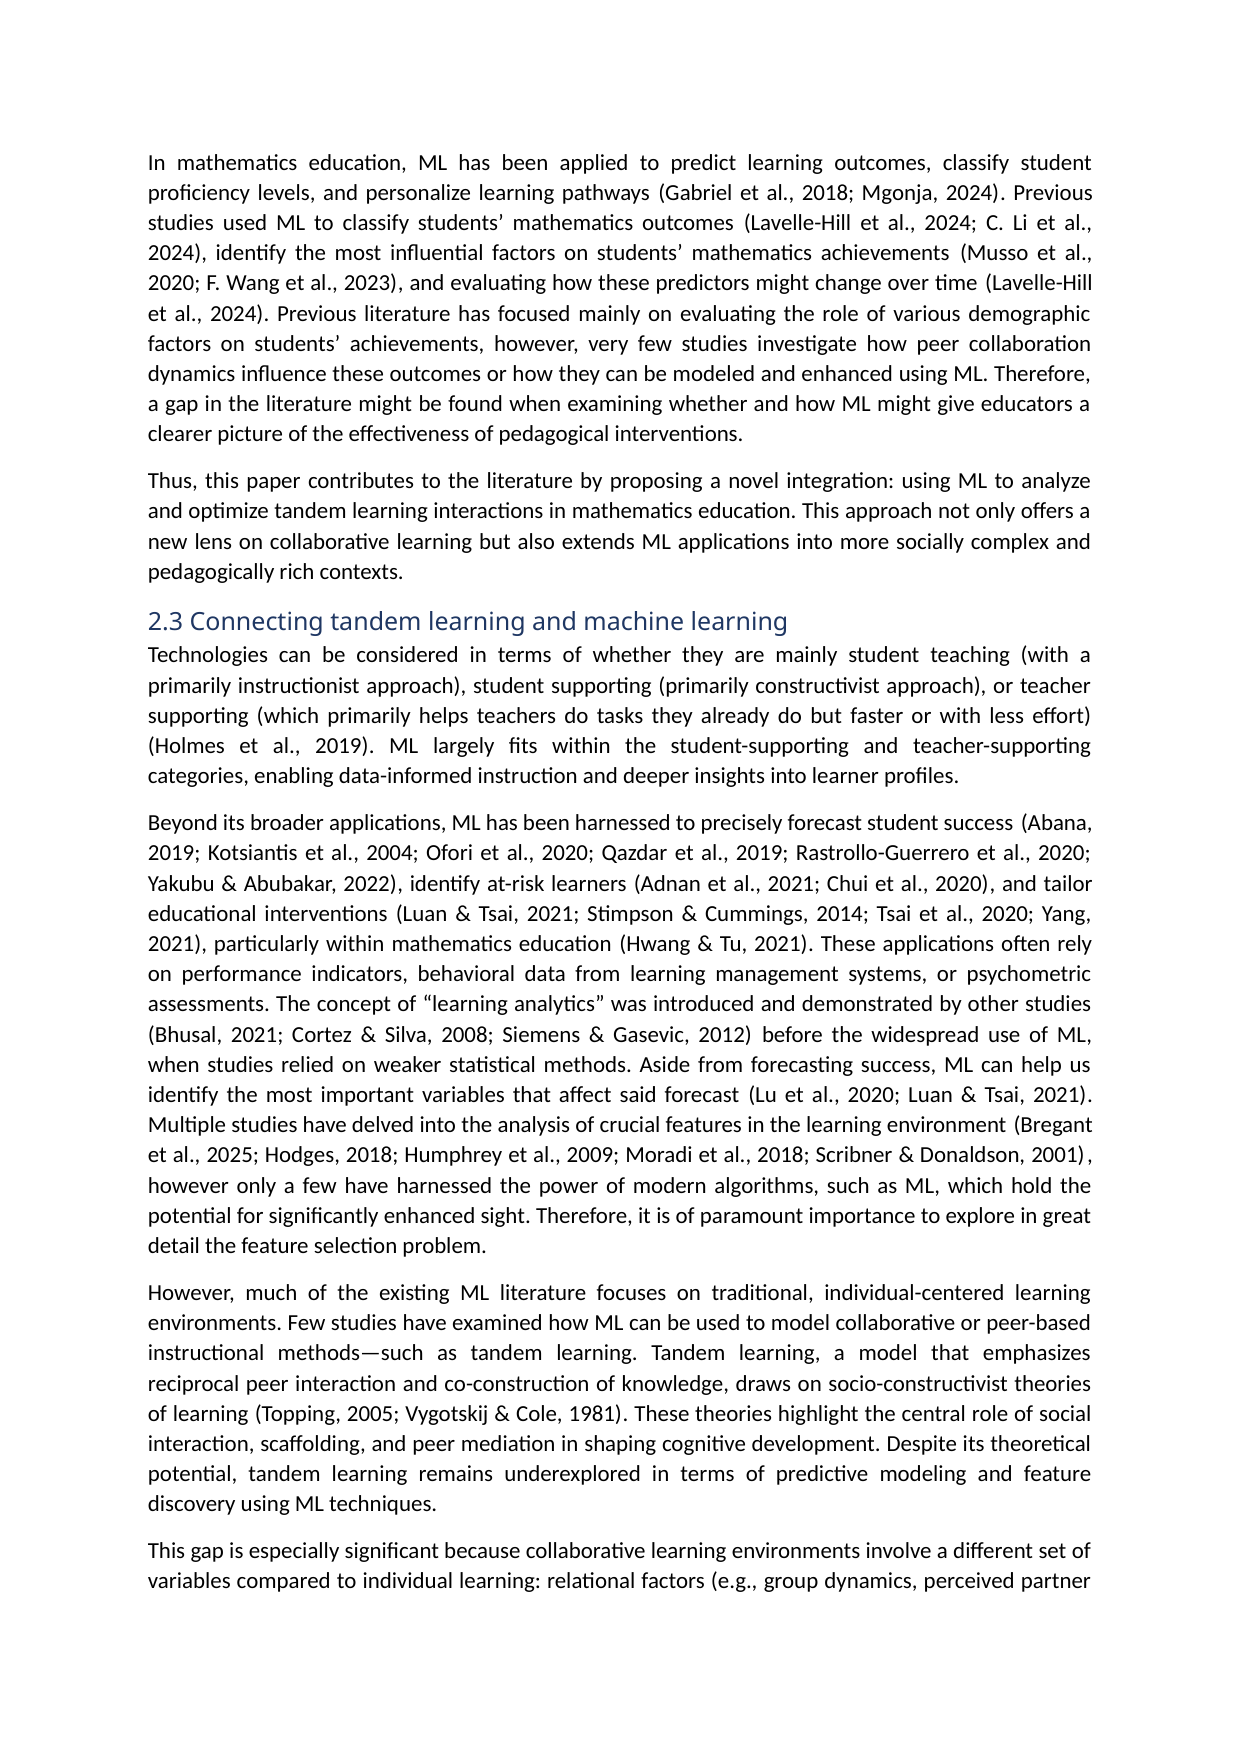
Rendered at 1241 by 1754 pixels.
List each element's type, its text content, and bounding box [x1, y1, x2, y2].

text Technologies can be considered in terms of whether they are mainly student teaching (with a primarily instructionist approach), student supporting (primarily constructivist approach), or teacher supporting (which primarily helps teachers do tasks they already do but faster or with less effort) (Holmes et al., 2019). ML largely fits within the student-supporting and teacher-supporting categories, enabling data-informed instruction and deeper insights into learner profiles. [148, 641, 1093, 789]
text Thus, this paper contributes to the literature by proposing a novel integration: using ML to analyze and optimize tandem learning interactions in mathematics education. This approach not only offers a new lens on collaborative learning but also extends ML applications into more socially complex and pedagogically rich contexts. [148, 466, 1093, 585]
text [148, 1536, 1093, 1595]
text In mathematics education, ML has been applied to predict learning outcomes, classify student proficiency levels, and personalize learning pathways (Gabriel et al., 2018; Mgonja, 2024). Previous studies used ML to classify students’ mathematics outcomes (Lavelle-Hill et al., 2024; C. Li et al., 2024), identify the most influential factors on students’ mathematics achievements (Musso et al., 2020; F. Wang et al., 2023), and evaluating how these predictors might change over time (Lavelle-Hill et al., 2024). Previous literature has focused mainly on evaluating the role of various demographic factors on students’ achievements, however, very few studies investigate how peer collaboration dynamics influence these outcomes or how they can be modeled and enhanced using ML. Therefore, a gap in the literature might be found when examining whether and how ML might give educators a clearer picture of the effectiveness of pedagogical interventions. [148, 148, 1093, 447]
text However, much of the existing ML literature focuses on traditional, individual-centered learning environments. Few studies have examined how ML can be used to model collaborative or peer-based instructional methods—such as tandem learning. Tandem learning, a model that emphasizes reciprocal peer interaction and co-construction of knowledge, draws on socio-constructivist theories of learning (Topping, 2005; Vygotskij & Cole, 1981). These theories highlight the central role of social interaction, scaffolding, and peer mediation in shaping cognitive development. Despite its theoretical potential, tandem learning remains underexplored in terms of predictive modeling and feature discovery using ML techniques. [148, 1278, 1093, 1518]
subtitle 2.3 Connecting tandem learning and machine learning [148, 604, 1093, 638]
text Beyond its broader applications, ML has been harnessed to precisely forecast student success (Abana, 2019; Kotsiantis et al., 2004; Ofori et al., 2020; Qazdar et al., 2019; Rastrollo-Guerrero et al., 2020; Yakubu & Abubakar, 2022), identify at-risk learners (Adnan et al., 2021; Chui et al., 2020), and tailor educational interventions (Luan & Tsai, 2021; Stimpson & Cummings, 2014; Tsai et al., 2020; Yang, 2021), particularly within mathematics education (Hwang & Tu, 2021). These applications often rely on performance indicators, behavioral data from learning management systems, or psychometric assessments. The concept of “learning analytics” was introduced and demonstrated by other studies (Bhusal, 2021; Cortez & Silva, 2008; Siemens & Gasevic, 2012) before the widespread use of ML, when studies relied on weaker statistical methods. Aside from forecasting success, ML can help us identify the most important variables that affect said forecast (Lu et al., 2020; Luan & Tsai, 2021). Multiple studies have delved into the analysis of crucial features in the learning environment (Bregant et al., 2025; Hodges, 2018; Humphrey et al., 2009; Moradi et al., 2018; Scribner & Donaldson, 2001), however only a few have harnessed the power of modern algorithms, such as ML, which hold the potential for significantly enhanced sight. Therefore, it is of paramount importance to explore in great detail the feature selection problem. [148, 808, 1093, 1259]
